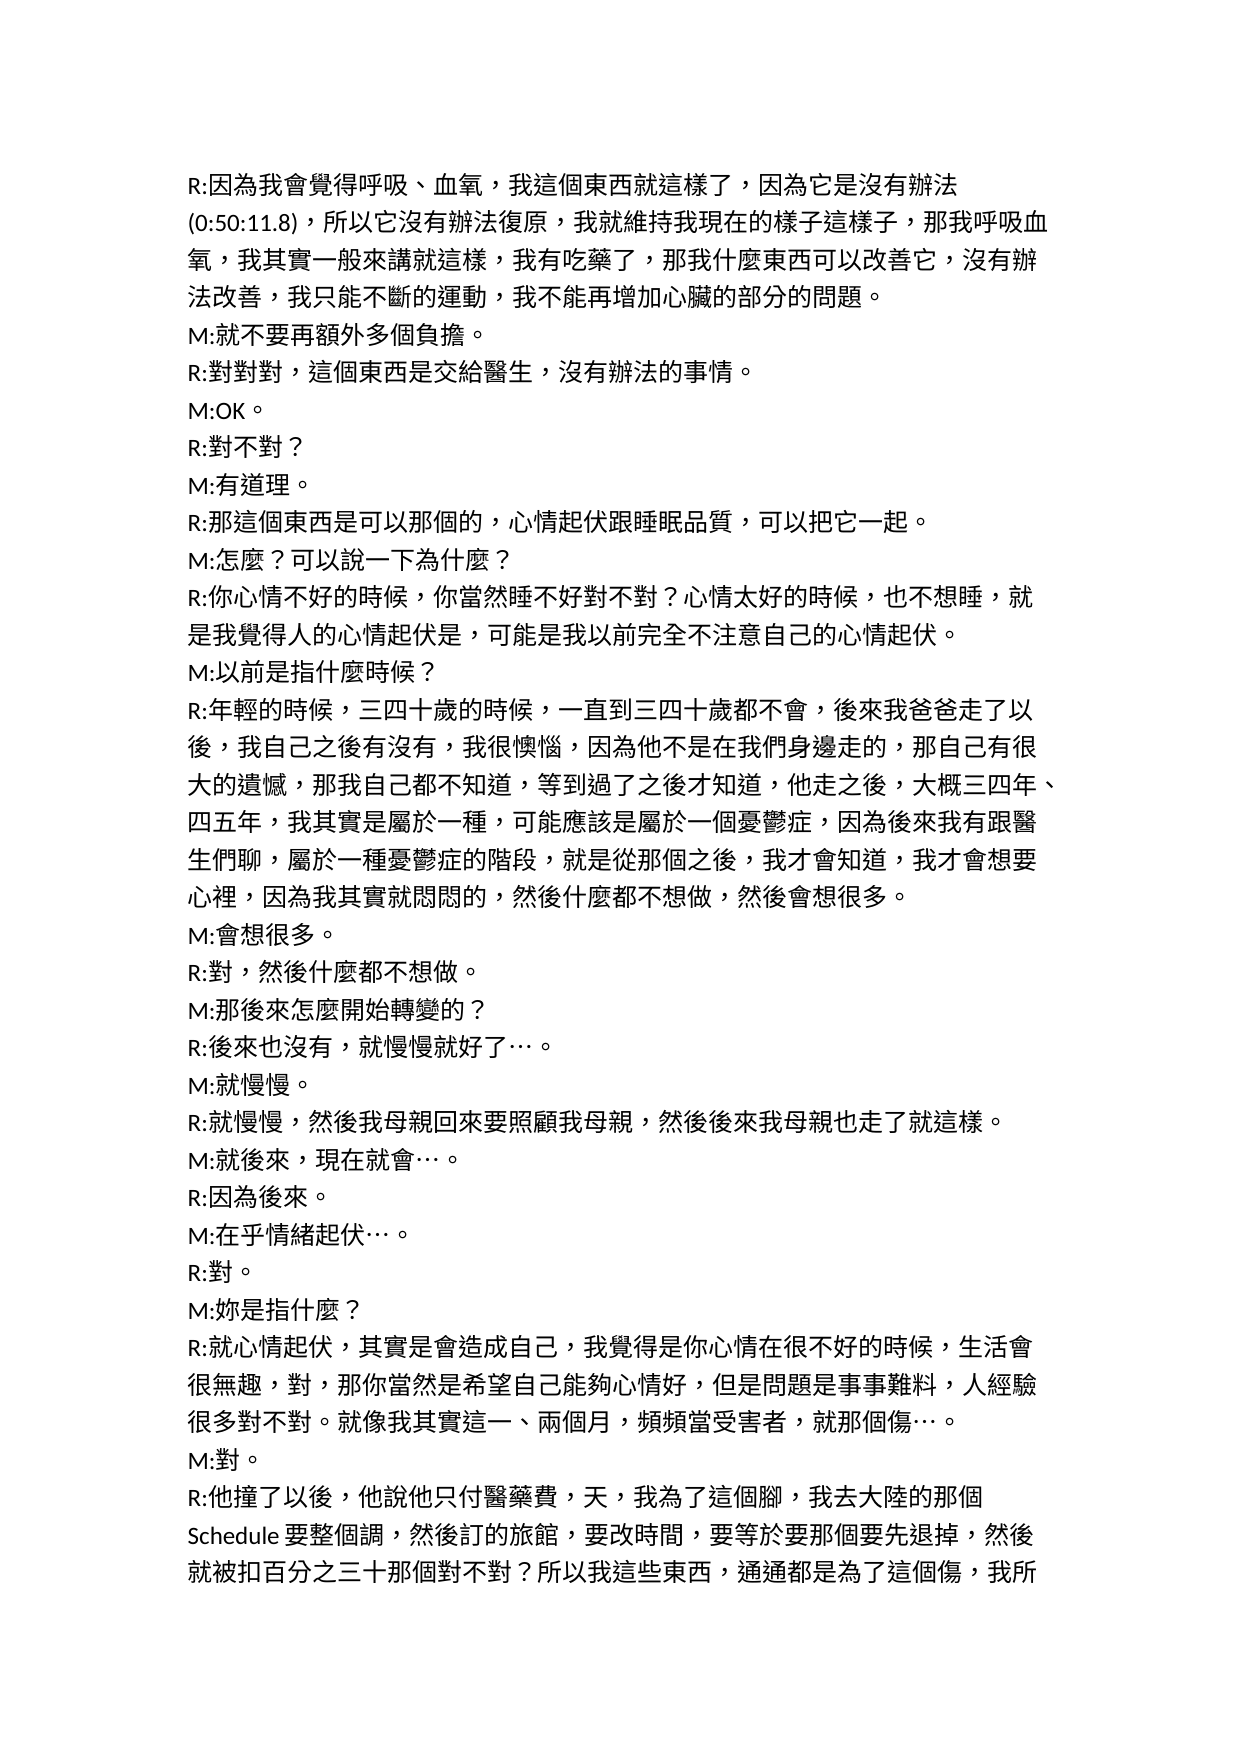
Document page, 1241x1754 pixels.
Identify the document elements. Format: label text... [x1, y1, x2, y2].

text R:你心情不好的時候，你當然睡不好對不對？心情太好的時候，也不想睡，就是我覺得人的心情起伏是，可能是我以前完全不注意自己的心情起伏。 [187, 577, 1053, 652]
text R:對，然後什麼都不想做。 [187, 952, 1053, 989]
text M:會想很多。 [187, 914, 1053, 952]
text R:對。 [187, 1252, 1053, 1289]
text M:就後來，現在就會…。 [187, 1139, 1053, 1177]
text R:因為後來。 [187, 1177, 1053, 1214]
text M:以前是指什麼時候？ [187, 652, 1053, 689]
text R:就慢慢，然後我母親回來要照顧我母親，然後後來我母親也走了就這樣。 [187, 1102, 1053, 1139]
text M:那後來怎麼開始轉變的？ [187, 989, 1053, 1027]
text R:後來也沒有，就慢慢就好了…。 [187, 1027, 1053, 1064]
text M:就慢慢。 [187, 1064, 1053, 1102]
text M:在乎情緒起伏…。 [187, 1214, 1053, 1252]
text M:怎麼？可以說一下為什麼？ [187, 539, 1053, 577]
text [187, 1477, 1053, 1589]
text R:對不對？ [187, 427, 1053, 464]
text R:因為我會覺得呼吸、血氧，我這個東西就這樣了，因為它是沒有辦法(0:50:11.8)，所以它沒有辦法復原，我就維持我現在的樣子這樣子，那我呼吸血氧，我其實一般來講就這樣，我有吃藥了，那我什麼東西可以改善它，沒有辦法改善，我只能不斷的運動，我不能再增加心臟的部分的問題。 [187, 164, 1053, 314]
text R:年輕的時候，三四十歲的時候，一直到三四十歲都不會，後來我爸爸走了以後，我自己之後有沒有，我很懊惱，因為他不是在我們身邊走的，那自己有很大的遺憾，那我自己都不知道，等到過了之後才知道，他走之後，大概三四年、四五年，我其實是屬於一種，可能應該是屬於一個憂鬱症，因為後來我有跟醫生們聊，屬於一種憂鬱症的階段，就是從那個之後，我才會知道，我才會想要心裡，因為我其實就悶悶的，然後什麼都不想做，然後會想很多。 [187, 689, 1053, 914]
text R:對對對，這個東西是交給醫生，沒有辦法的事情。 [187, 352, 1053, 389]
text R:那這個東西是可以那個的，心情起伏跟睡眠品質，可以把它一起。 [187, 502, 1053, 539]
text M:對。 [187, 1439, 1053, 1477]
text R:就心情起伏，其實是會造成自己，我覺得是你心情在很不好的時候，生活會很無趣，對，那你當然是希望自己能夠心情好，但是問題是事事難料，人經驗很多對不對。就像我其實這一、兩個月，頻頻當受害者，就那個傷…。 [187, 1327, 1053, 1439]
text M:OK。 [187, 389, 1053, 427]
text M:就不要再額外多個負擔。 [187, 314, 1053, 352]
text M:妳是指什麼？ [187, 1289, 1053, 1327]
text M:有道理。 [187, 464, 1053, 502]
